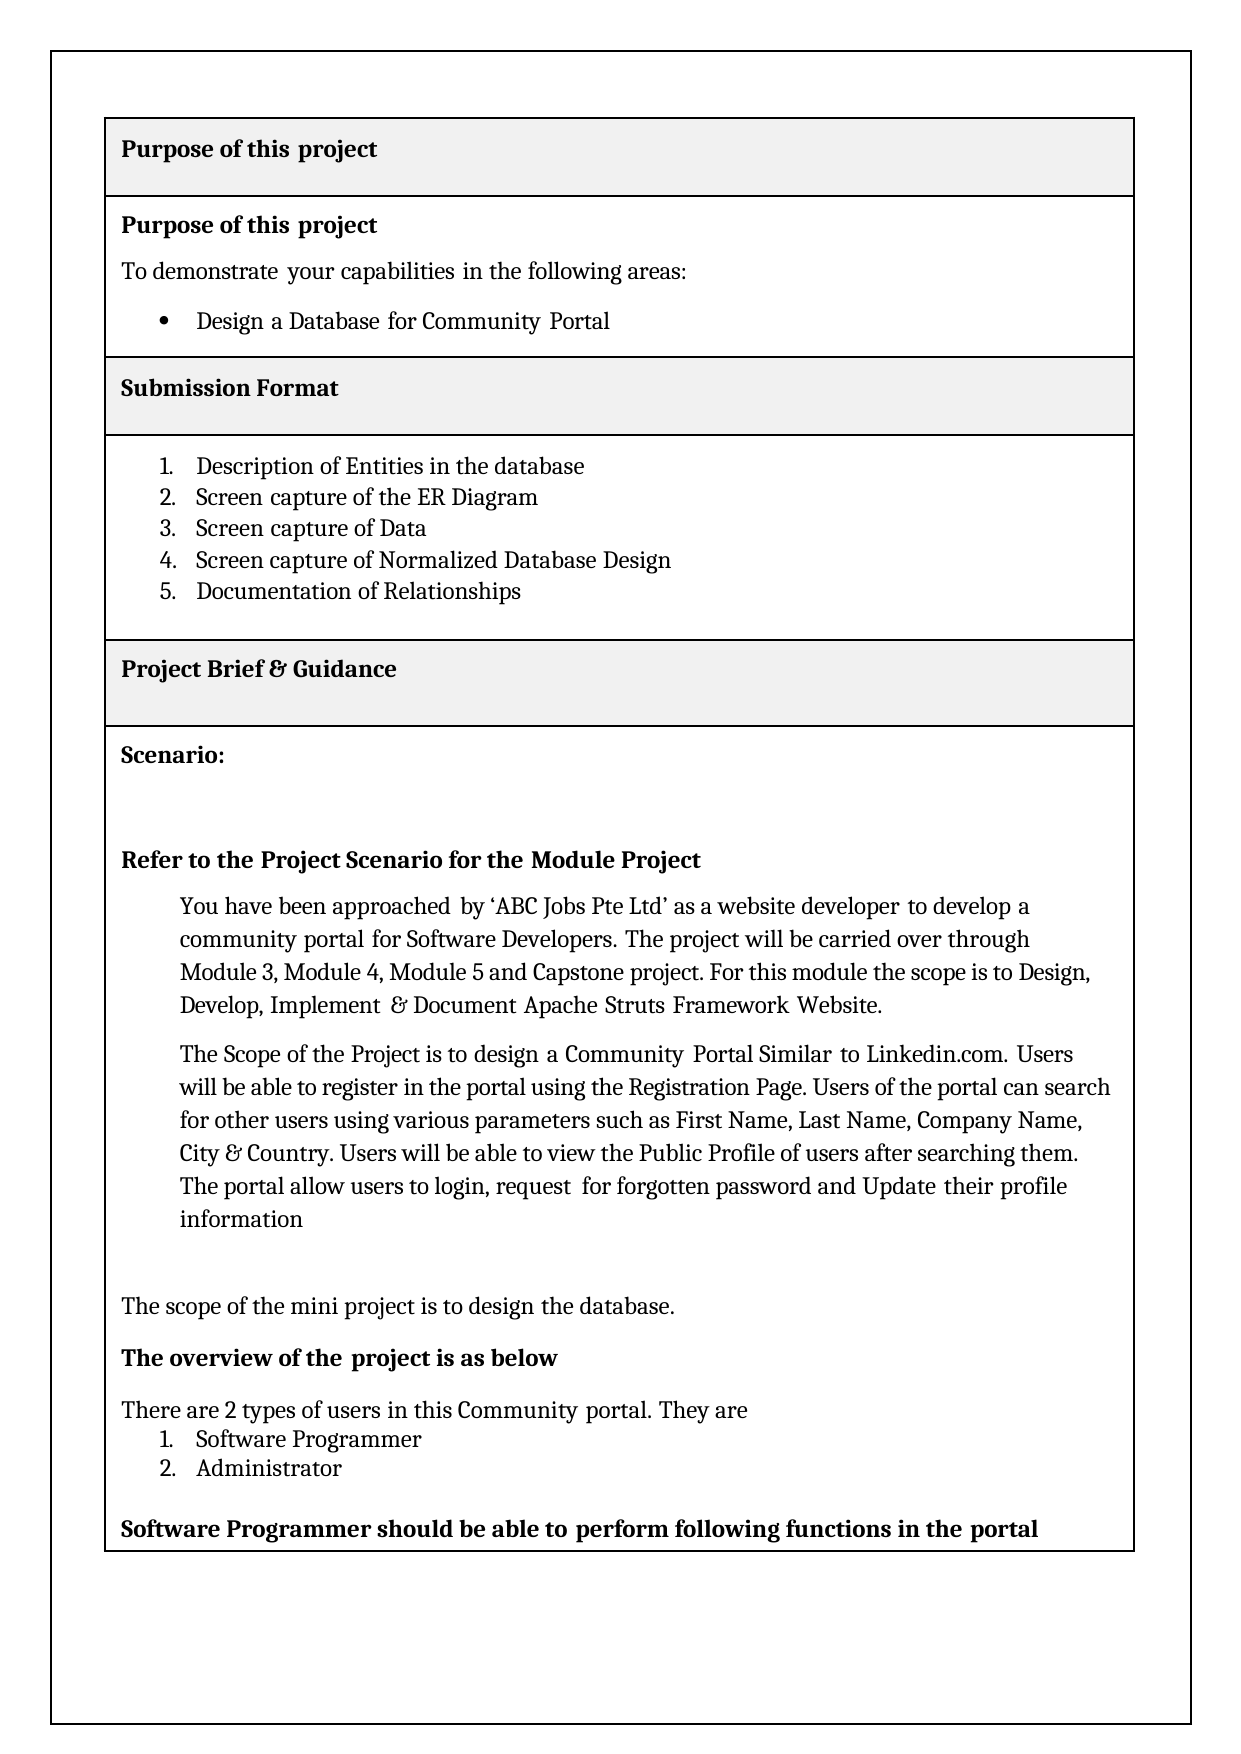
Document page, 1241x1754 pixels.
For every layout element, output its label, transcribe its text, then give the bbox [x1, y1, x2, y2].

table_cell Description of Entities in the database Screen capture of the ER Diagram Screen capture of Data Screen capture of Normalized Database Design Documentation of Relationships [106, 436, 1133, 639]
table_cell Scenario: Refer to the Project Scenario for the Module Project You have been approached by ‘ABC Jobs Pte Ltd’ as a website developer to develop a community portal for Software Developers. The project will be carried over through Module 3, Module 4, Module 5 and Capstone project. For this module the scope is to Design, Develop, Implement & Document Apache Struts Framework Website. The Scope of the Project is to design a Community Portal Similar to Linkedin.com. Users will be able to register in the portal using the Registration Page. Users of the portal can search for other users using various parameters such as First Name, Last Name, Company Name, City & Country. Users will be able to view the Public Profile of users after searching them. The portal allow users to login, request for forgotten password and Update their profile information The scope of the mini project is to design the database. The overview of the project is as below There are 2 types of users in this Community portal. They are Software Programmer Administrator Software Programmer should be able to perform following functions in the portal [106, 727, 1133, 1550]
table_cell Project Brief & Guidance [106, 641, 1133, 725]
table_header Purpose of this project [106, 119, 1133, 195]
table_cell Submission Format [106, 358, 1133, 434]
table_cell Purpose of this project To demonstrate your capabilities in the following areas: Design a Database for Community Portal [106, 197, 1133, 356]
